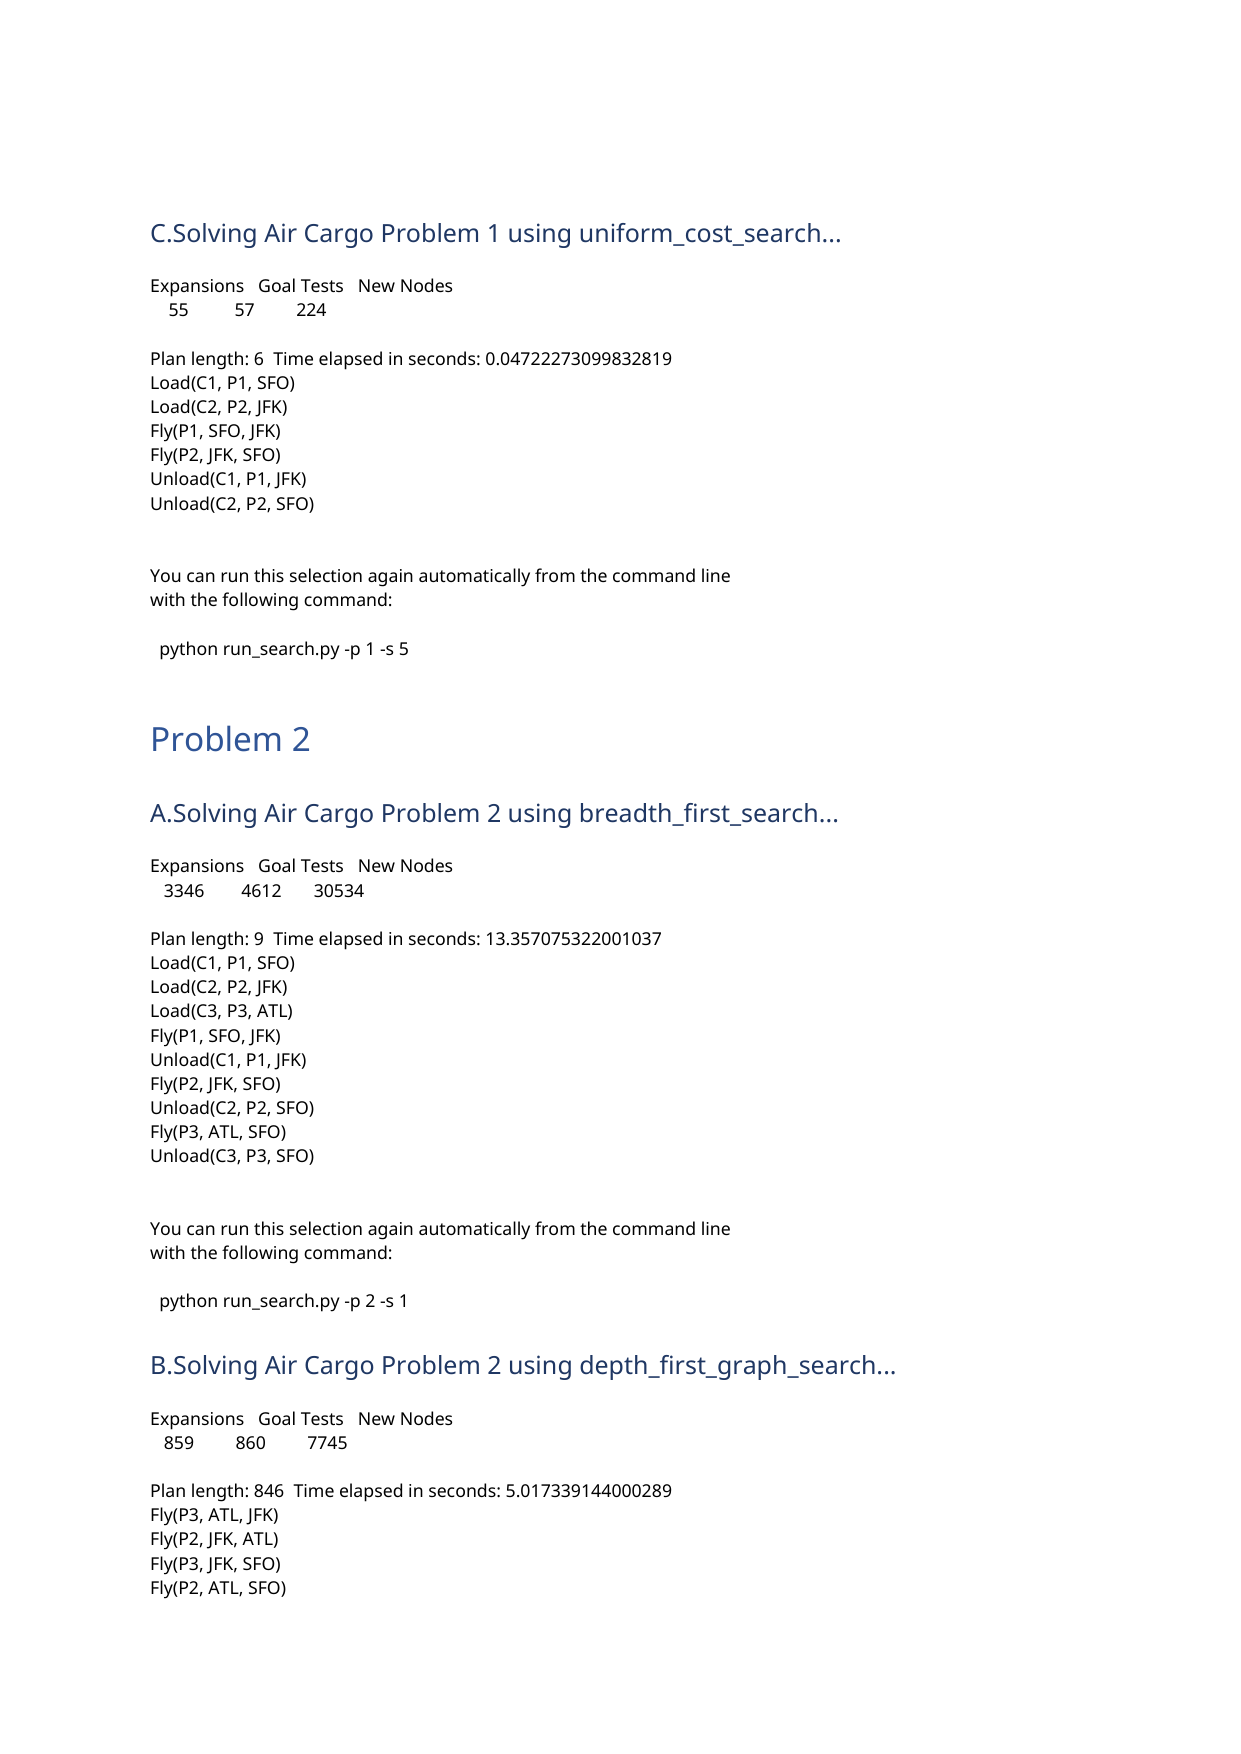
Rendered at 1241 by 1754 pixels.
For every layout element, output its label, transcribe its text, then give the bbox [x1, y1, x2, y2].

text python run_search.py -p 2 -s 1 [150, 1289, 1090, 1313]
text Expansions Goal Tests New Nodes [150, 854, 1090, 878]
text Fly(P3, JFK, SFO) [150, 1551, 1090, 1575]
text Expansions Goal Tests New Nodes [150, 273, 1090, 298]
text Load(C2, P2, JFK) [150, 394, 1090, 418]
text 3346 4612 30534 [150, 878, 1090, 902]
text Load(C3, P3, ATL) [150, 999, 1090, 1023]
text Load(C1, P1, SFO) [150, 370, 1090, 394]
text Fly(P1, SFO, JFK) [150, 418, 1090, 443]
text Fly(P2, JFK, SFO) [150, 443, 1090, 467]
text Fly(P3, ATL, SFO) [150, 1120, 1090, 1144]
text Plan length: 846 Time elapsed in seconds: 5.017339144000289 [150, 1478, 1090, 1503]
text You can run this selection again automatically from the command line [150, 1216, 1090, 1241]
text Load(C2, P2, JFK) [150, 975, 1090, 999]
text Expansions Goal Tests New Nodes [150, 1406, 1090, 1430]
subtitle Problem 2 [150, 716, 1090, 761]
text Fly(P3, ATL, JFK) [150, 1503, 1090, 1527]
text Unload(C1, P1, JFK) [150, 467, 1090, 491]
text Fly(P1, SFO, JFK) [150, 1023, 1090, 1047]
text Unload(C2, P2, SFO) [150, 491, 1090, 515]
subtitle B.Solving Air Cargo Problem 2 using depth_first_graph_search... [150, 1348, 1090, 1382]
text with the following command: [150, 588, 1090, 612]
text Load(C1, P1, SFO) [150, 951, 1090, 975]
text Plan length: 9 Time elapsed in seconds: 13.357075322001037 [150, 926, 1090, 951]
text with the following command: [150, 1241, 1090, 1265]
text Fly(P2, JFK, ATL) [150, 1527, 1090, 1551]
text Plan length: 6 Time elapsed in seconds: 0.04722273099832819 [150, 346, 1090, 370]
subtitle A.Solving Air Cargo Problem 2 using breadth_first_search... [150, 796, 1090, 830]
text Fly(P2, ATL, SFO) [150, 1575, 1090, 1599]
text 55 57 224 [150, 298, 1090, 322]
subtitle C.Solving Air Cargo Problem 1 using uniform_cost_search... [150, 215, 1090, 249]
text 859 860 7745 [150, 1430, 1090, 1454]
text Fly(P2, JFK, SFO) [150, 1071, 1090, 1096]
text Unload(C3, P3, SFO) [150, 1144, 1090, 1168]
text Unload(C2, P2, SFO) [150, 1096, 1090, 1120]
text You can run this selection again automatically from the command line [150, 563, 1090, 588]
text python run_search.py -p 1 -s 5 [150, 636, 1090, 660]
text Unload(C1, P1, JFK) [150, 1047, 1090, 1071]
